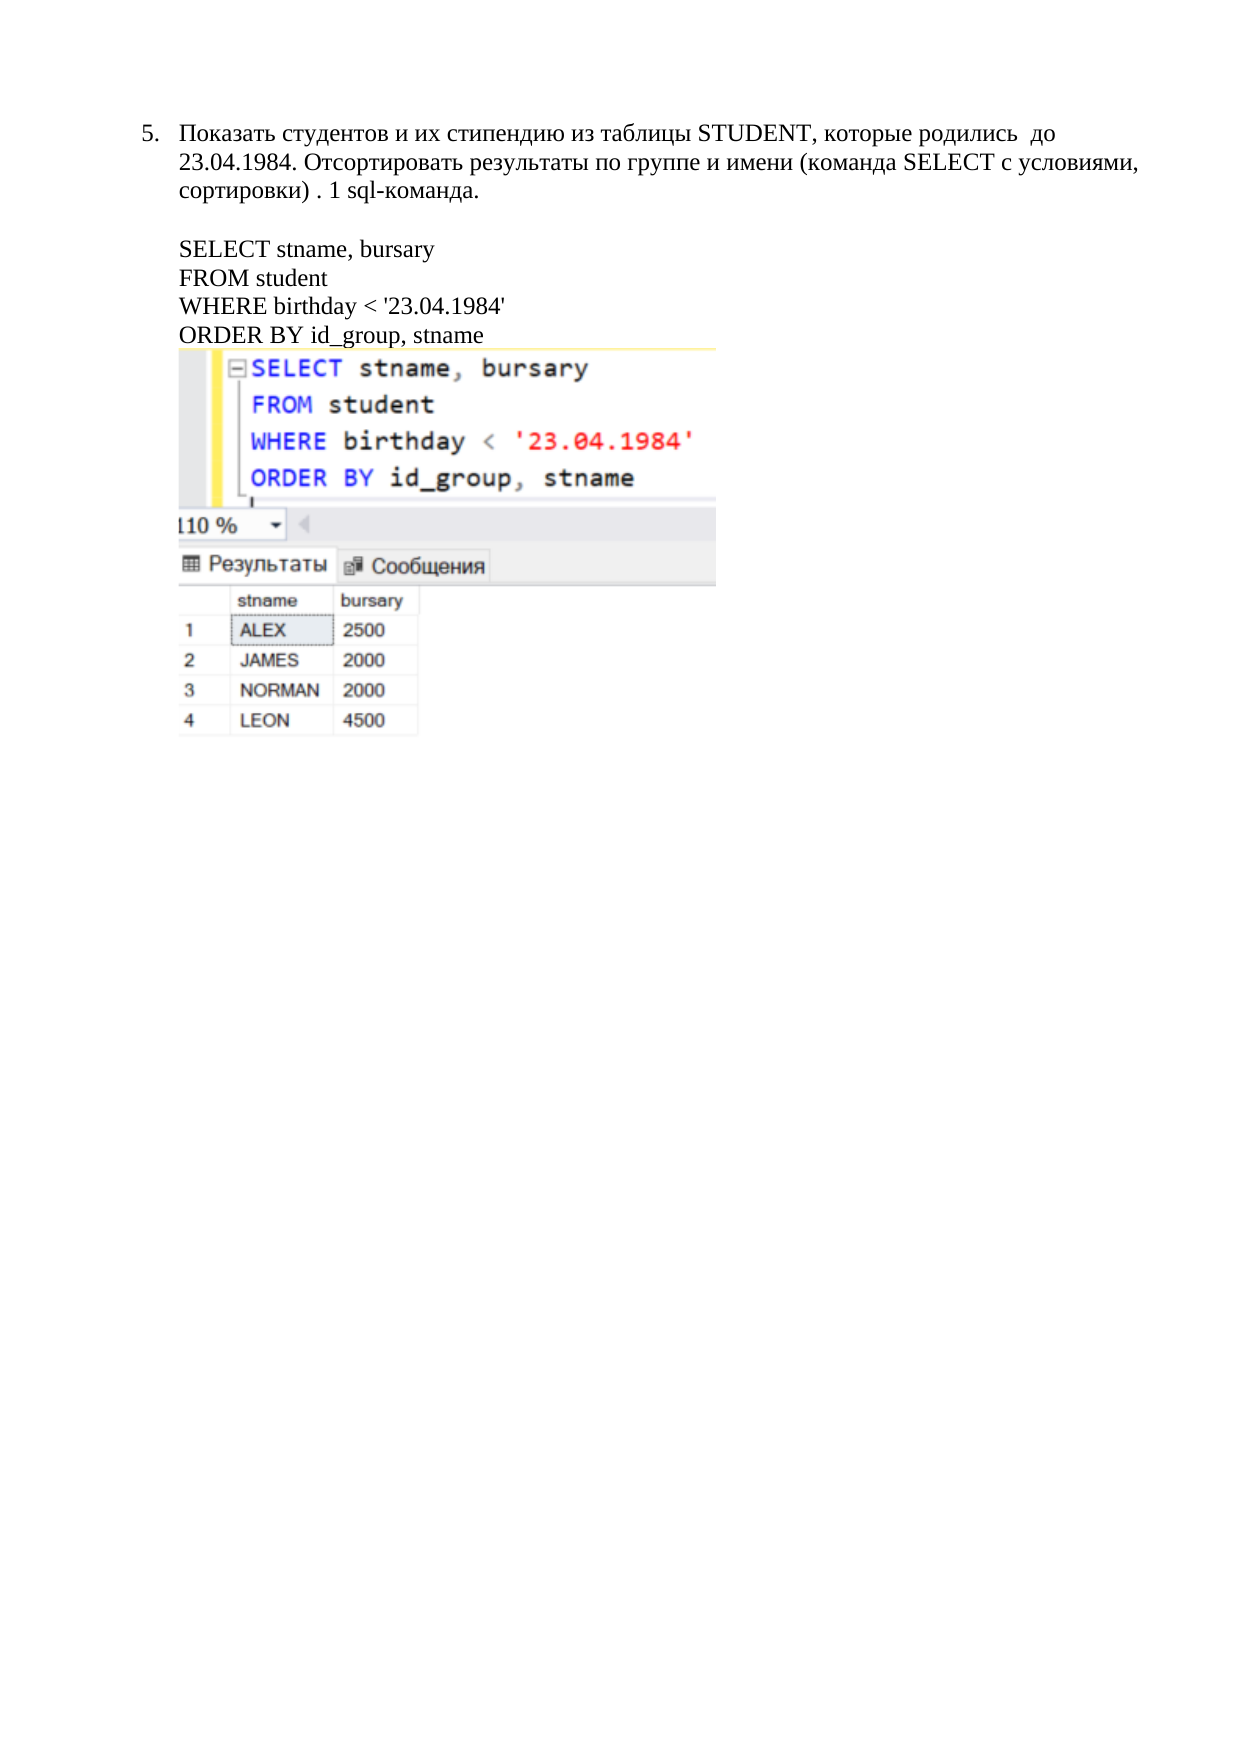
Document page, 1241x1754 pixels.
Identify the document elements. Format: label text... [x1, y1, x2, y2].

text WHERE birthday < '23.04.1984' [178, 291, 1152, 320]
text SELECT stname, bursary [178, 234, 1152, 263]
list Показать студентов и их стипендию из таблицы STUDENT, которые родились до 23.04.1984. Отсортировать результаты по группе и имени (команда SELECT с условиями, сортировки) . 1 sql-команда. [141, 118, 1152, 205]
picture [178, 348, 716, 792]
text FROM student [178, 263, 1152, 291]
text ORDER BY id_group, stname [178, 320, 1152, 349]
